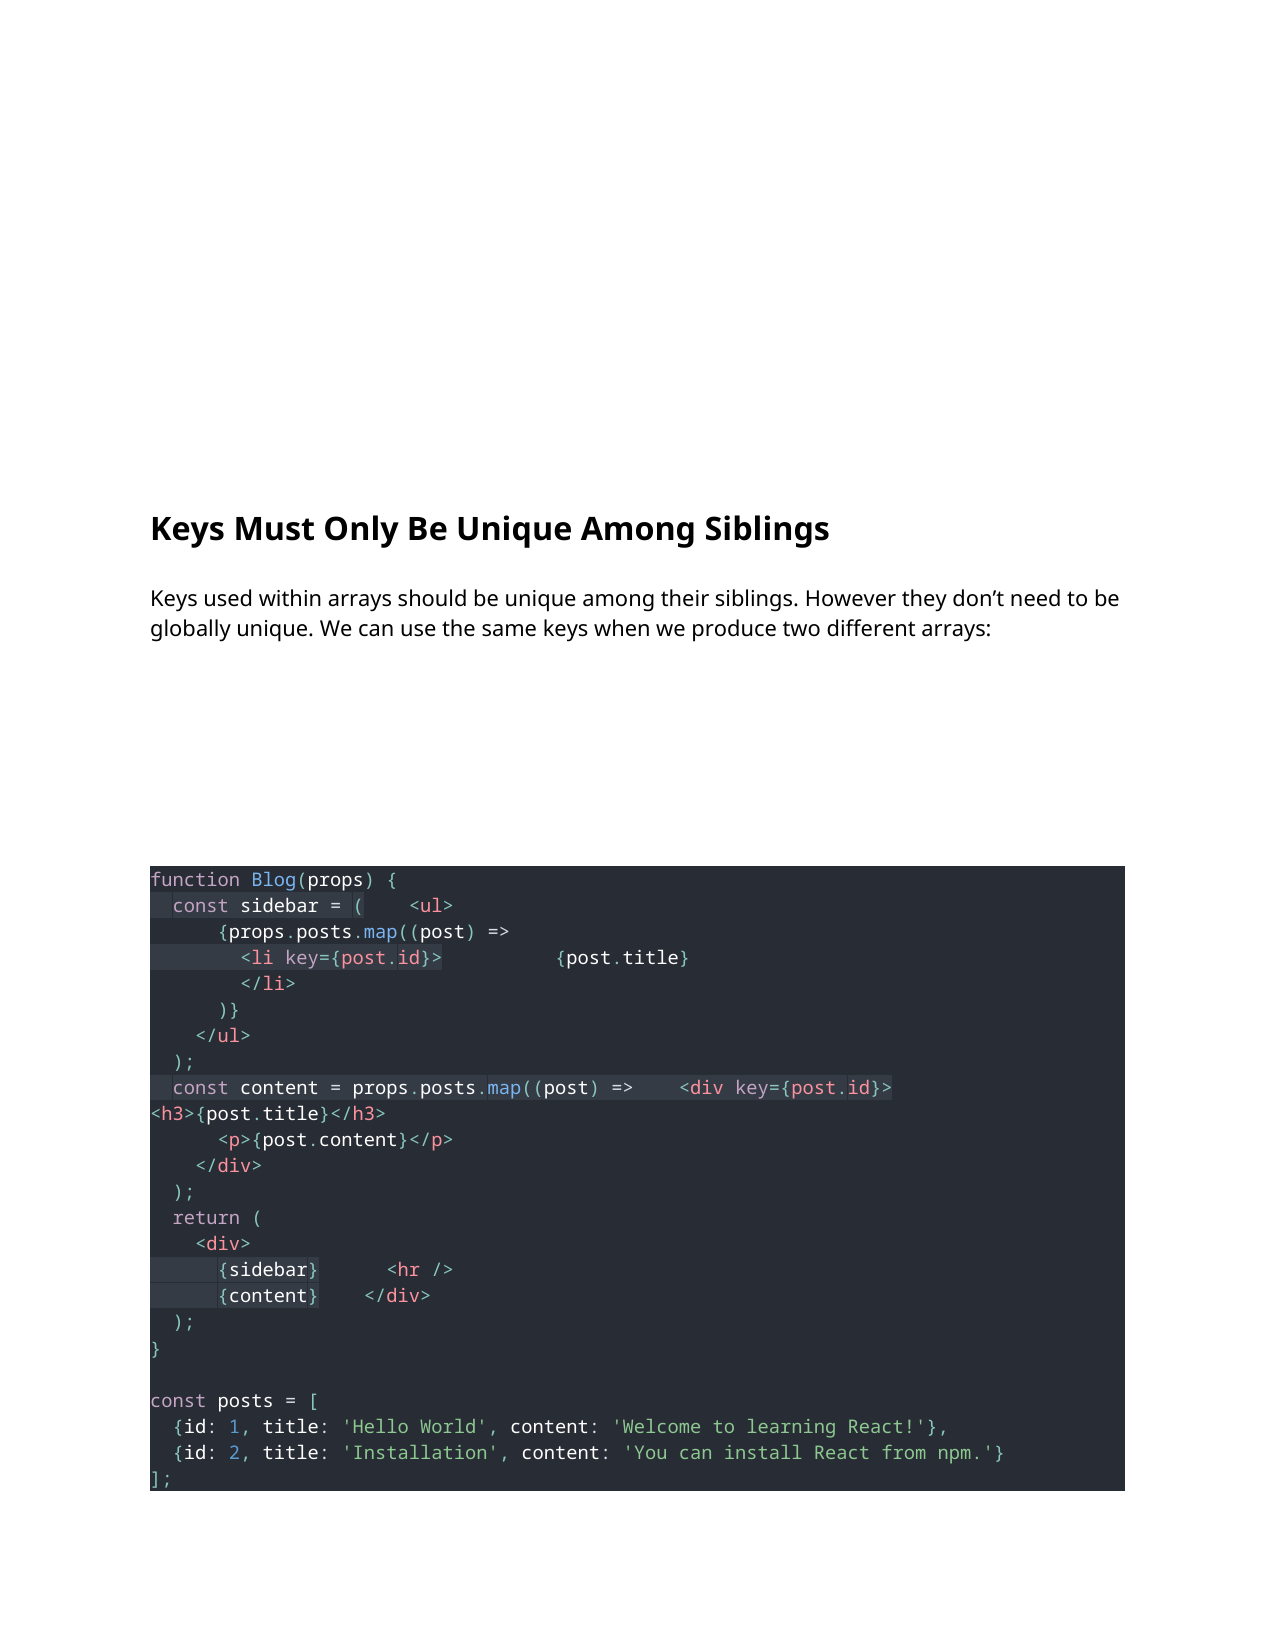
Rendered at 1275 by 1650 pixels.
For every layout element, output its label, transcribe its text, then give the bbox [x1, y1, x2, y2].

subtitle Keys Must Only Be Unique Among Siblings [150, 506, 1125, 550]
text const sidebar = ( <ul> [364, 892, 1125, 918]
text const content = props.posts.map((post) => <div key={post.id}> <h3>{post.title}</h3> [150, 1074, 1125, 1126]
text {id: 1, title: 'Hello World', content: 'Welcome to learning React!'}, [150, 1412, 1125, 1438]
text </li> [150, 970, 1125, 996]
text ); [150, 1178, 1125, 1204]
text Keys used within arrays should be unique among their siblings. However they don’t need to be globally unique. We can use the same keys when we produce two different arrays: [150, 583, 1125, 642]
text </ul> [150, 1022, 1125, 1048]
text ]; [150, 1464, 1125, 1491]
text function Blog(props) { [150, 866, 1125, 892]
text {content} </div> [150, 1282, 1125, 1308]
text } [150, 1334, 1125, 1360]
text {id: 2, title: 'Installation', content: 'You can install React from npm.'} [150, 1438, 1125, 1464]
text const posts = [ [150, 1386, 1125, 1412]
text )} [150, 996, 1125, 1022]
text <p>{post.content}</p> [150, 1126, 1125, 1152]
text {sidebar} <hr /> [150, 1256, 1125, 1282]
text ); [150, 1308, 1125, 1334]
text {props.posts.map((post) => [150, 918, 1125, 944]
text </div> [150, 1152, 1125, 1178]
text <li key={post.id}> {post.title} [442, 944, 1125, 970]
text return ( [150, 1204, 1125, 1230]
text <div> [150, 1230, 1125, 1256]
text ); [150, 1048, 1125, 1074]
